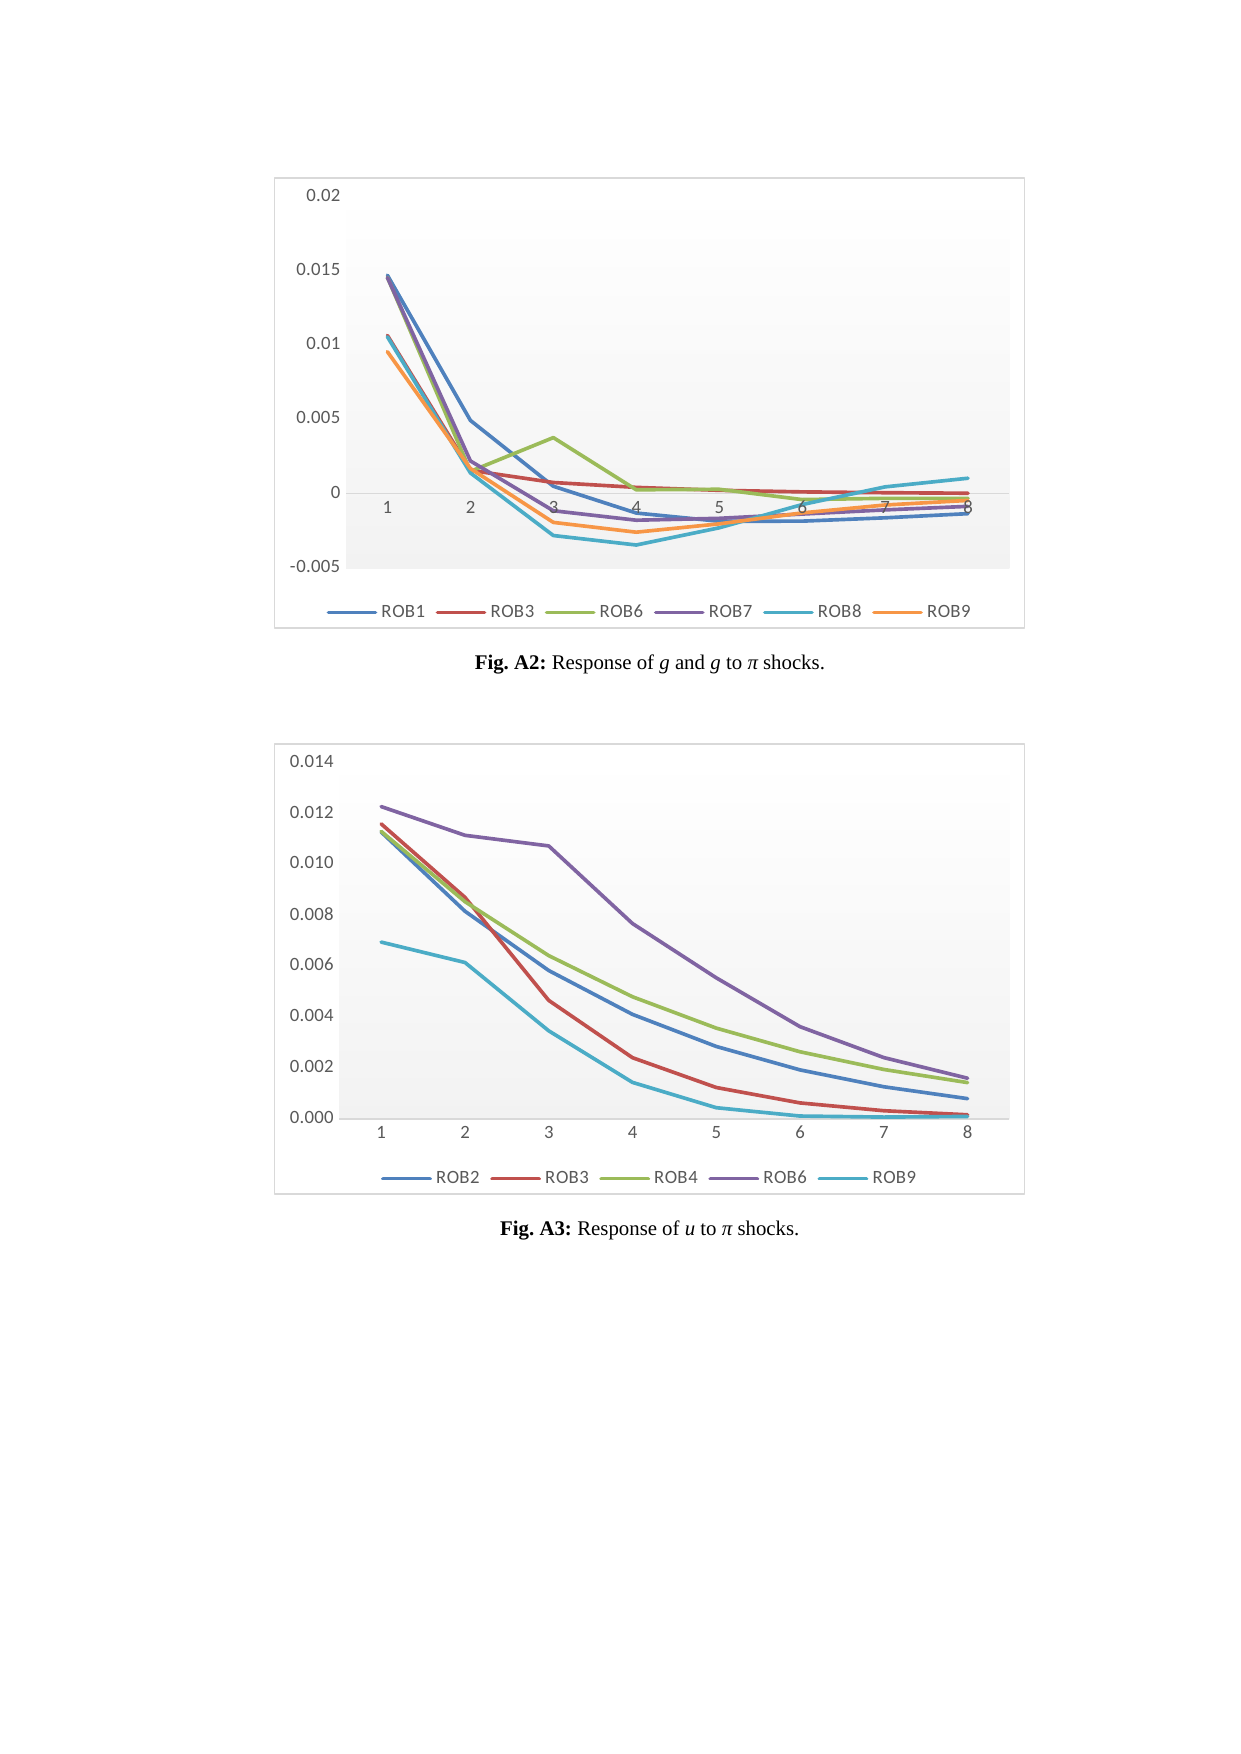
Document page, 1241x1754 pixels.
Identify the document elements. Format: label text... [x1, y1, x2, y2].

text Fig. A2: Response of g and g to π shocks. [177, 649, 1122, 674]
text Fig. A3: Response of u to π shocks. [177, 1216, 1122, 1240]
